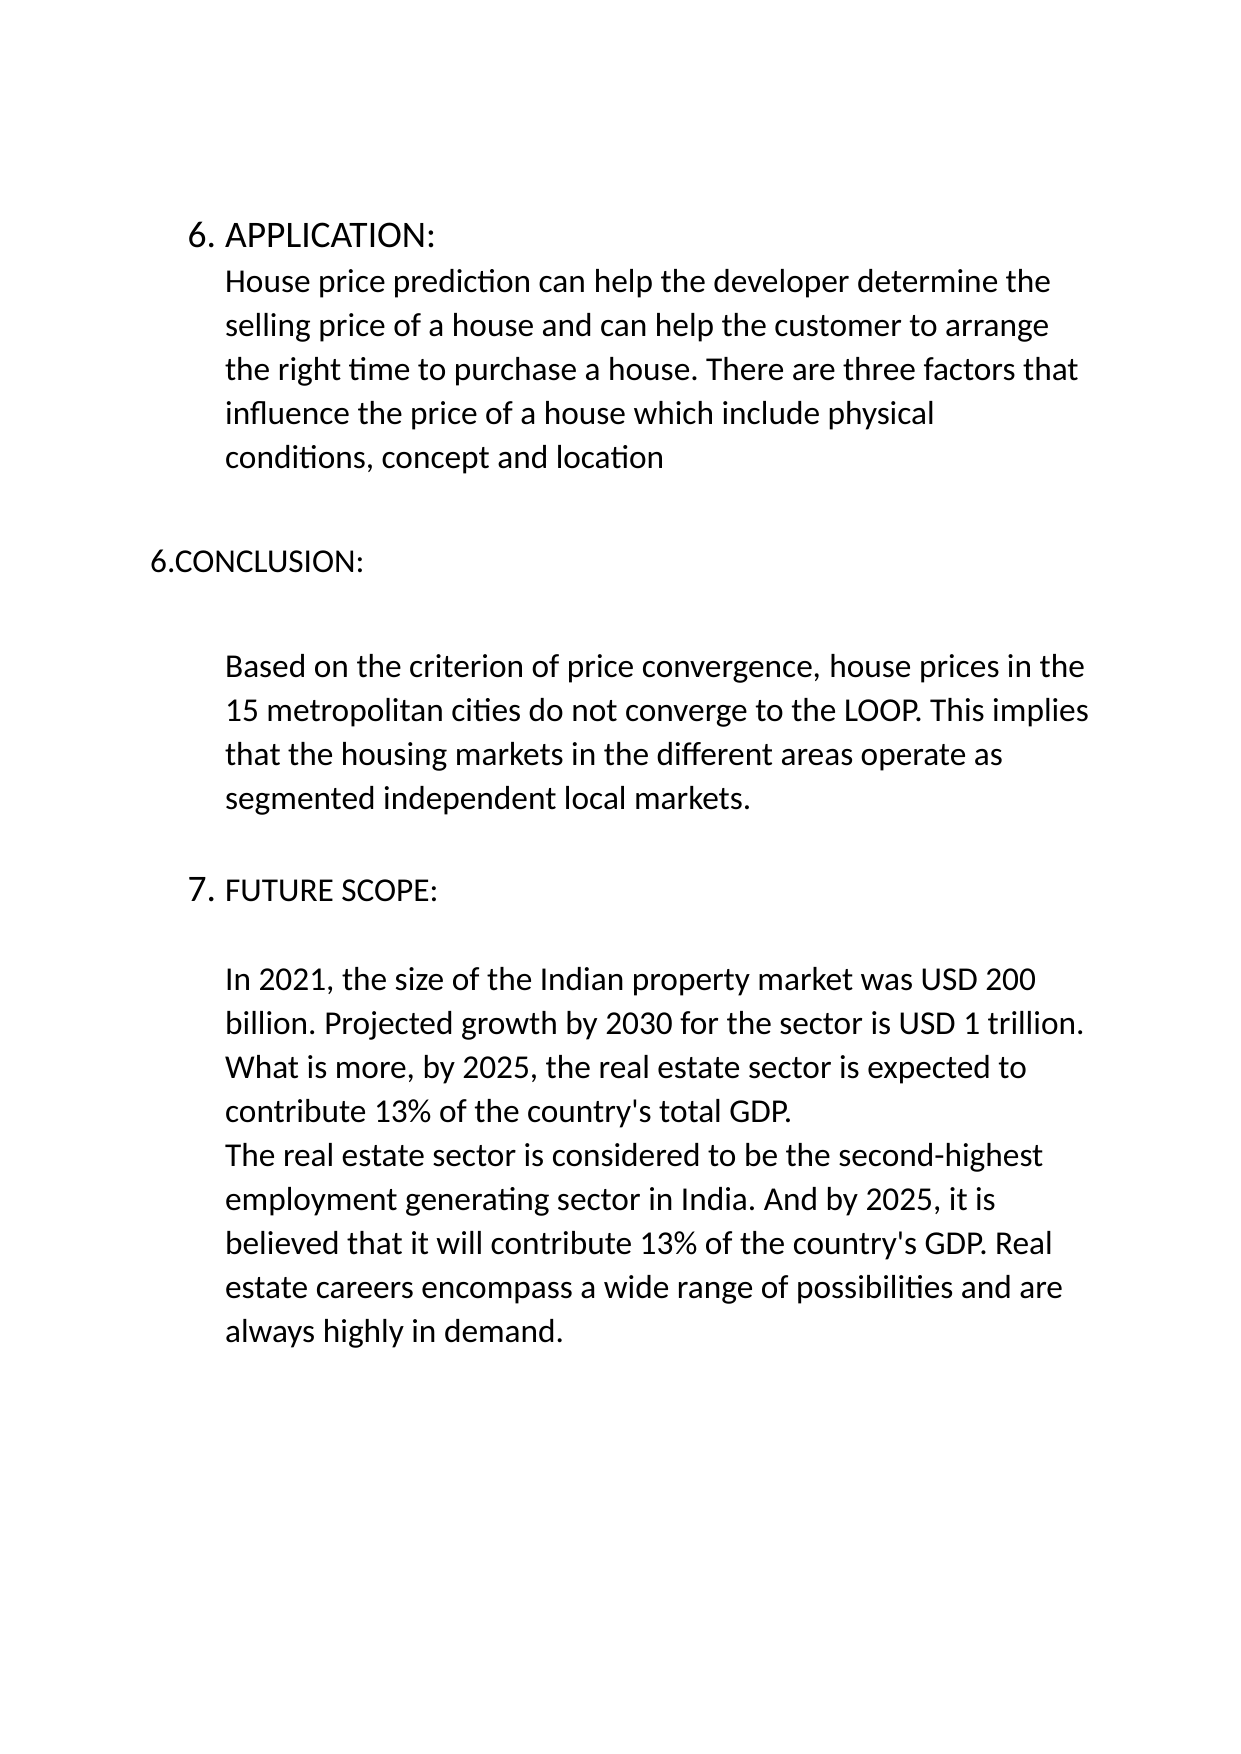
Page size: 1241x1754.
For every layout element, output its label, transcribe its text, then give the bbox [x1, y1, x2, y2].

list House price prediction can help the developer determine the selling price of a house and can help the customer to arrange the right time to purchase a house. There are three factors that influence the price of a house which include physical conditions, concept and location [225, 260, 1090, 477]
list In 2021, the size of the Indian property market was USD 200 billion. Projected growth by 2030 for the sector is USD 1 trillion. What is more, by 2025, the real estate sector is expected to contribute 13% of the country's total GDP. [225, 958, 1090, 1131]
list APPLICATION: [187, 211, 1090, 256]
text 6.CONCLUSION: [150, 541, 1090, 581]
list FUTURE SCOPE: [187, 865, 1090, 911]
list Based on the criterion of price convergence, house prices in the 15 metropolitan cities do not converge to the LOOP. This implies that the housing markets in the different areas operate as segmented independent local markets. [225, 645, 1090, 818]
list The real estate sector is considered to be the second-highest employment generating sector in India. And by 2025, it is believed that it will contribute 13% of the country's GDP. Real estate careers encompass a wide range of possibilities and are always highly in demand. [225, 1134, 1090, 1351]
